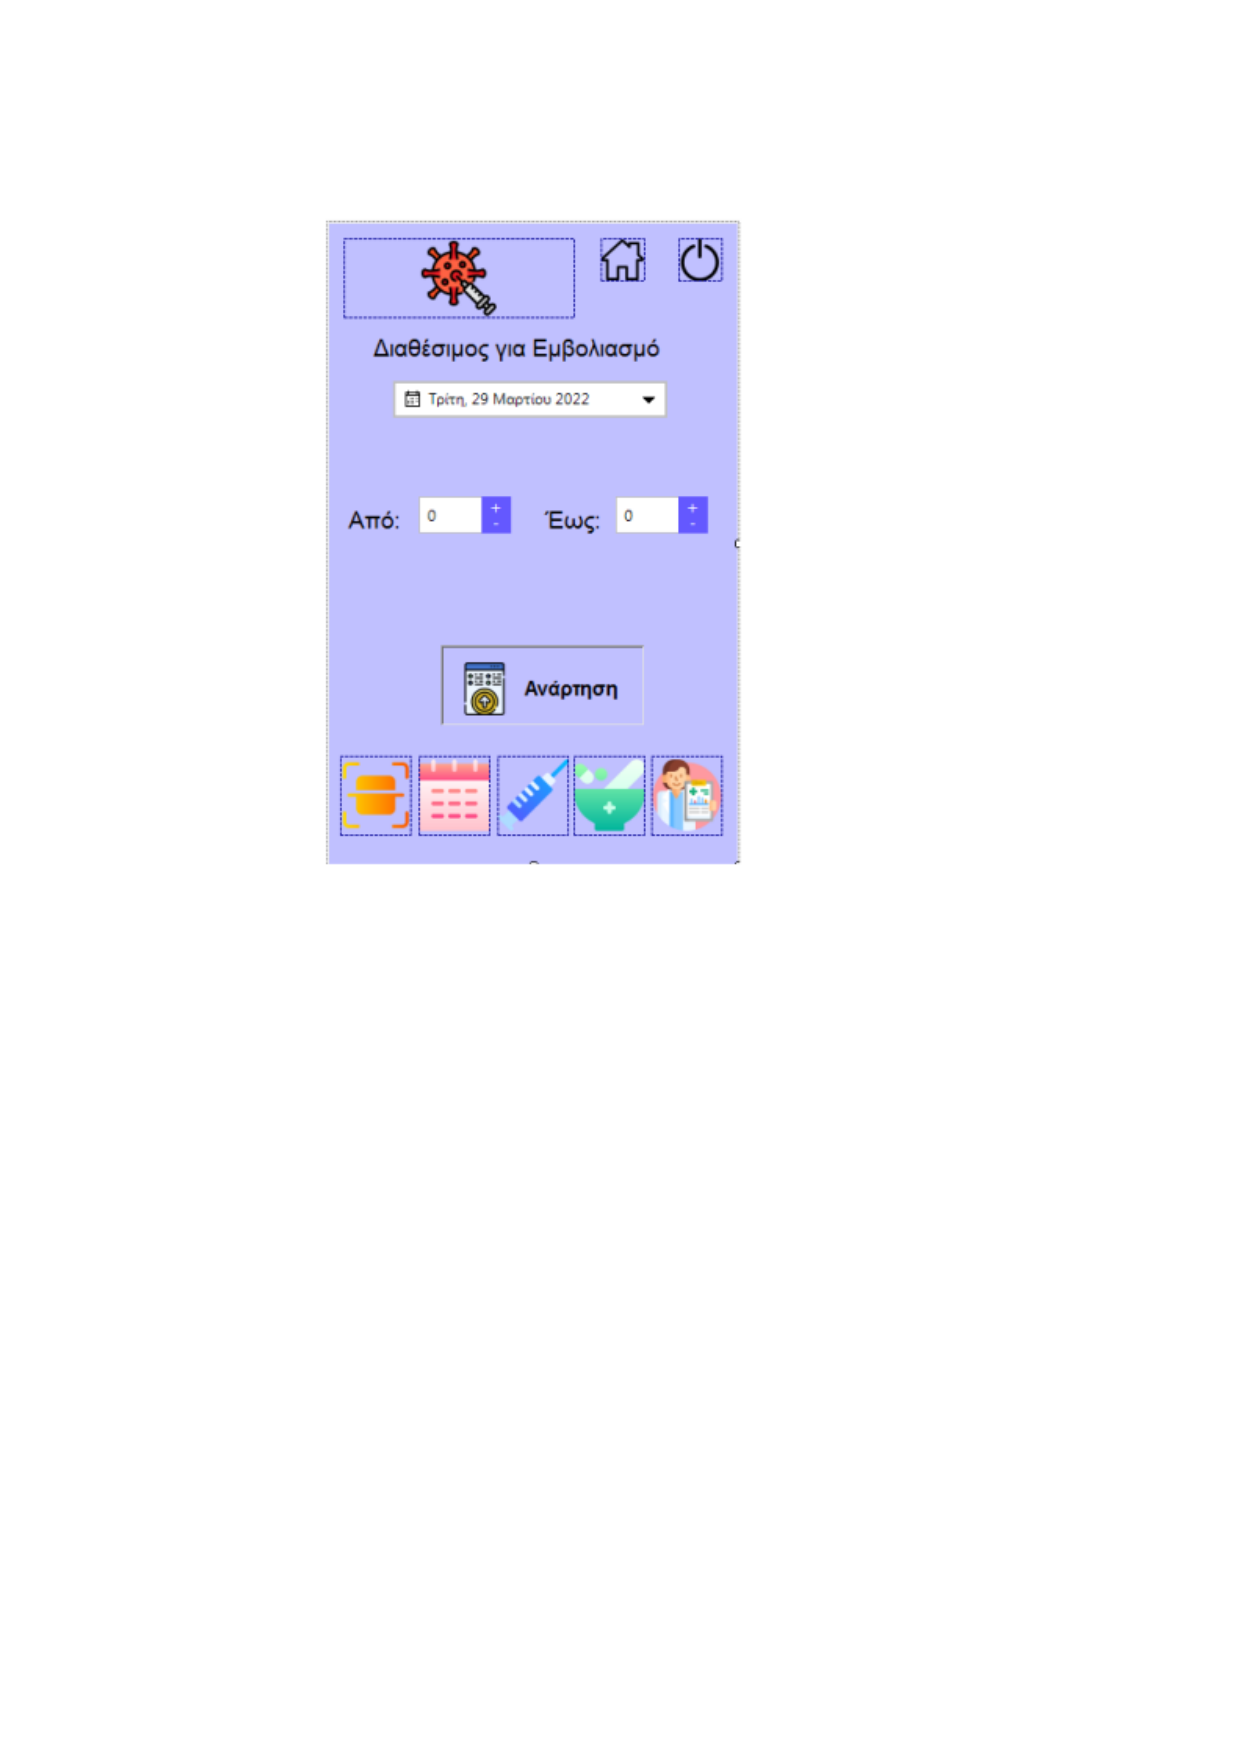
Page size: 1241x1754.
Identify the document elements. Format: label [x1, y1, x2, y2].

picture [187, 150, 901, 974]
